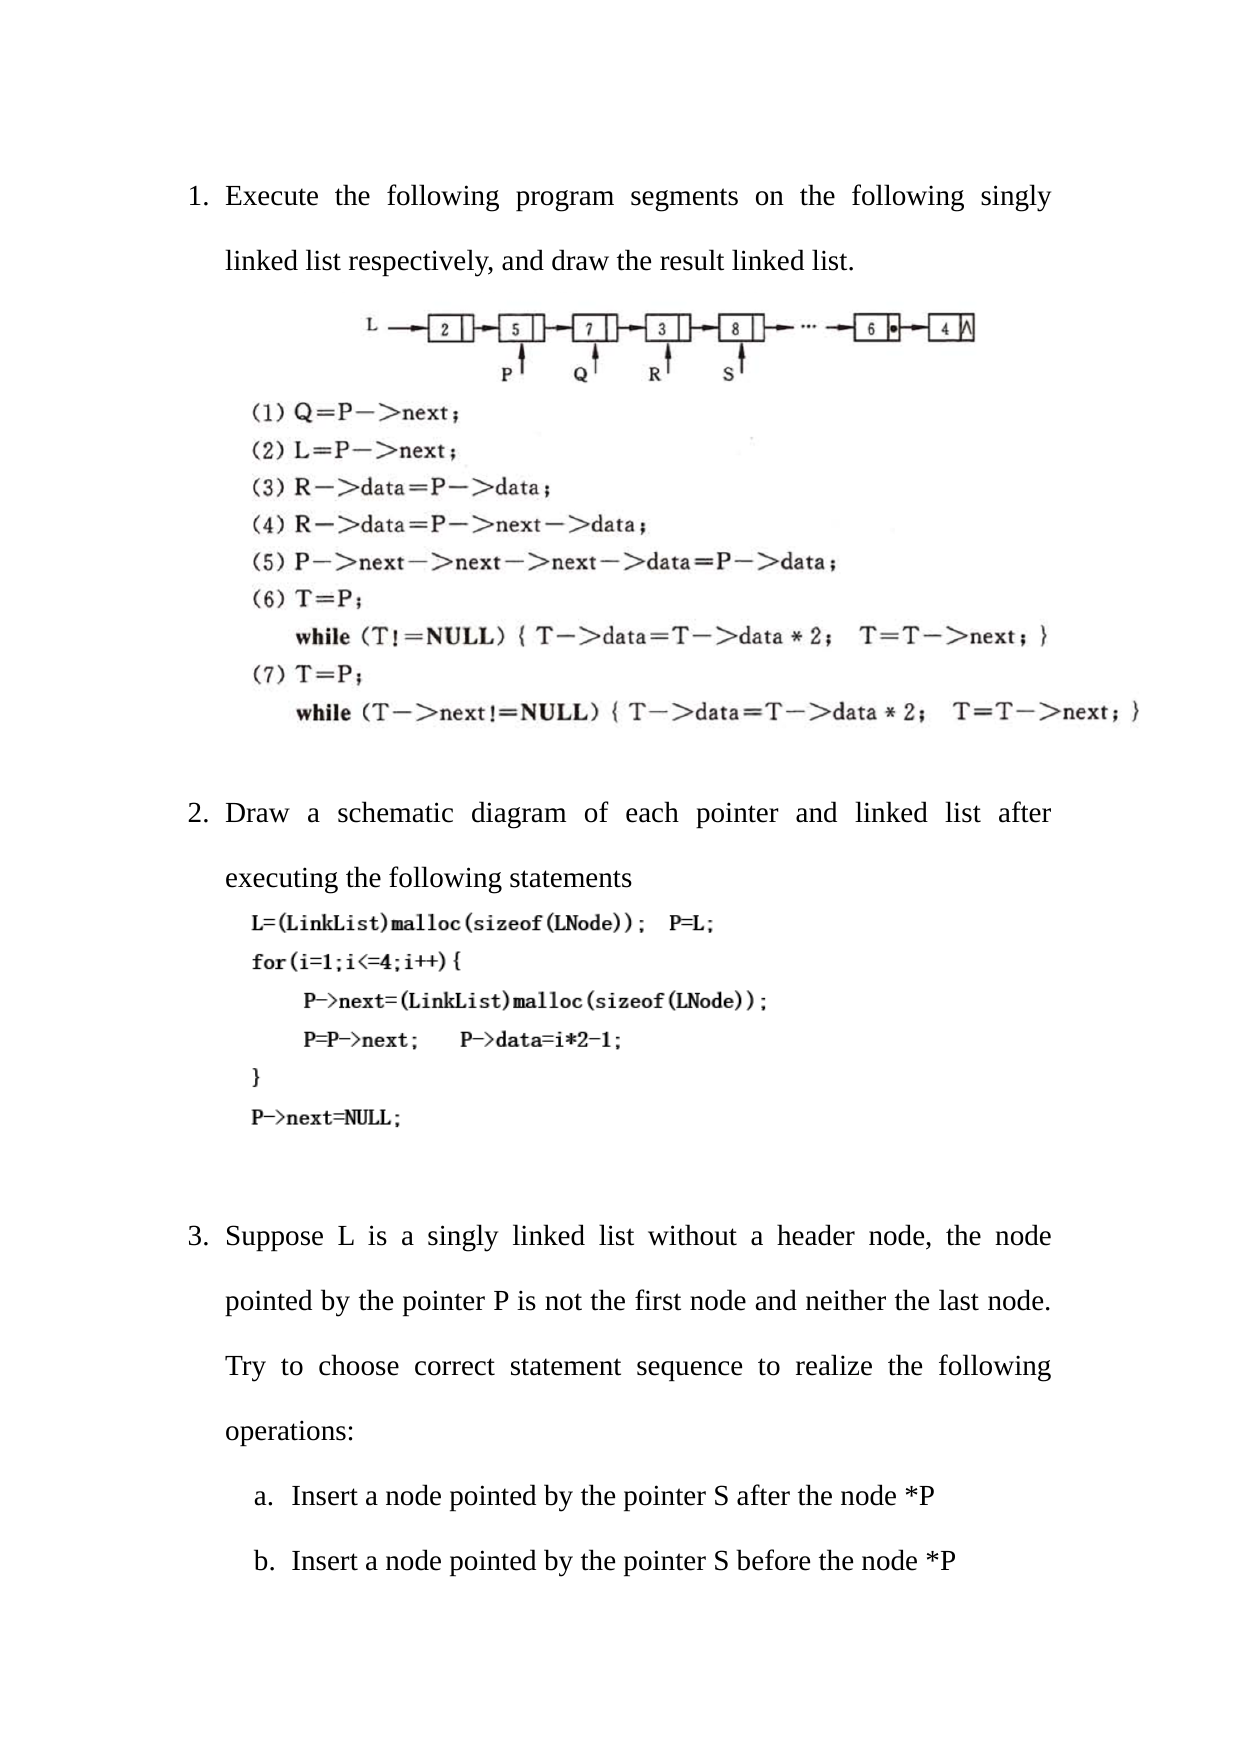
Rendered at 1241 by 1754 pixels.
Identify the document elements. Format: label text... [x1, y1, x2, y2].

picture [239, 909, 779, 1136]
list Draw a schematic diagram of each pointer and linked list after executing the following statements [187, 779, 1053, 909]
picture [225, 292, 1160, 729]
list Execute the following program segments on the following singly linked list respectively, and draw the result linked list. [187, 162, 1053, 292]
list Insert a node pointed by the pointer S before the node *P [254, 1527, 1053, 1592]
list Insert a node pointed by the pointer S after the node *P [254, 1462, 1053, 1527]
list Suppose L is a singly linked list without a header node, the node pointed by the pointer P is not the first node and neither the last node. Try to choose correct statement sequence to realize the following operations: [187, 1202, 1053, 1462]
